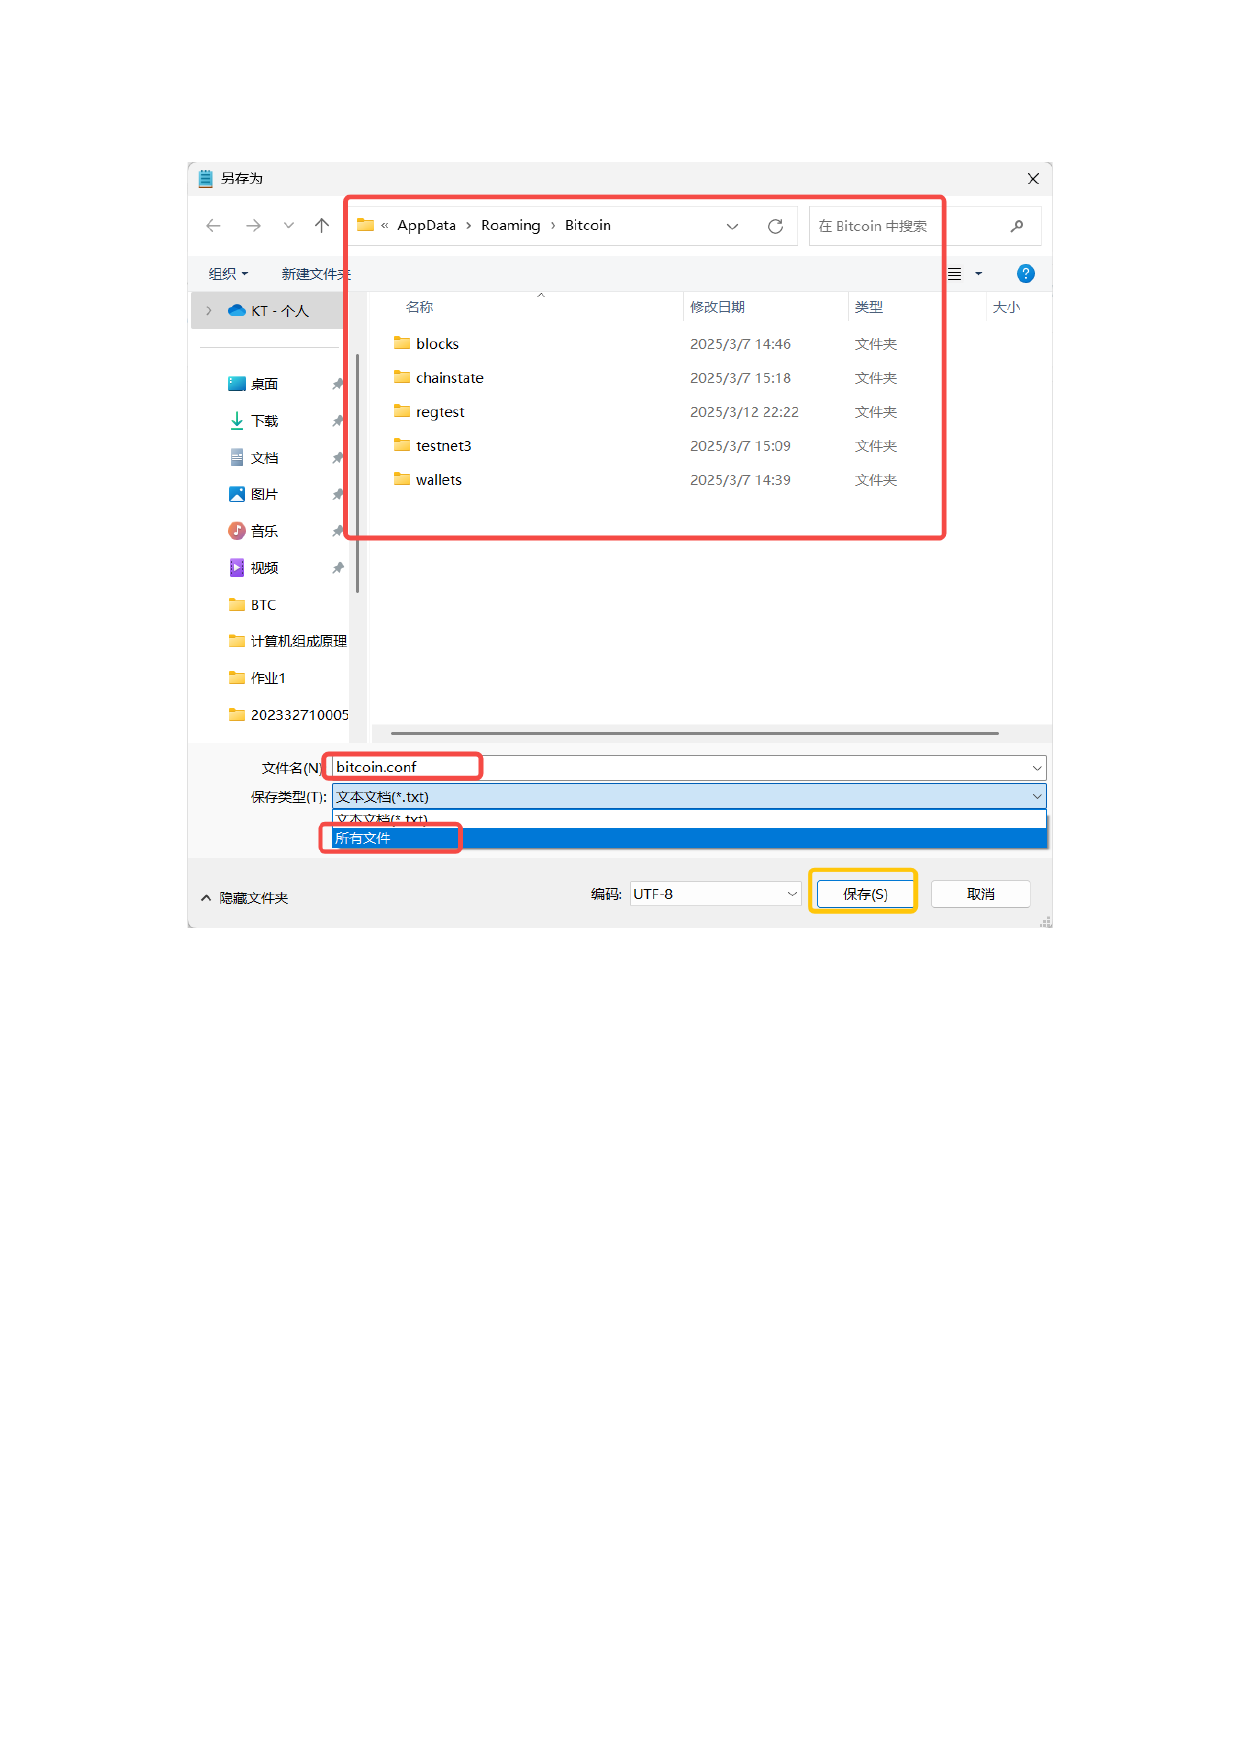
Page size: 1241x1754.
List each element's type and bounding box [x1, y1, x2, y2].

picture [187, 162, 1053, 928]
